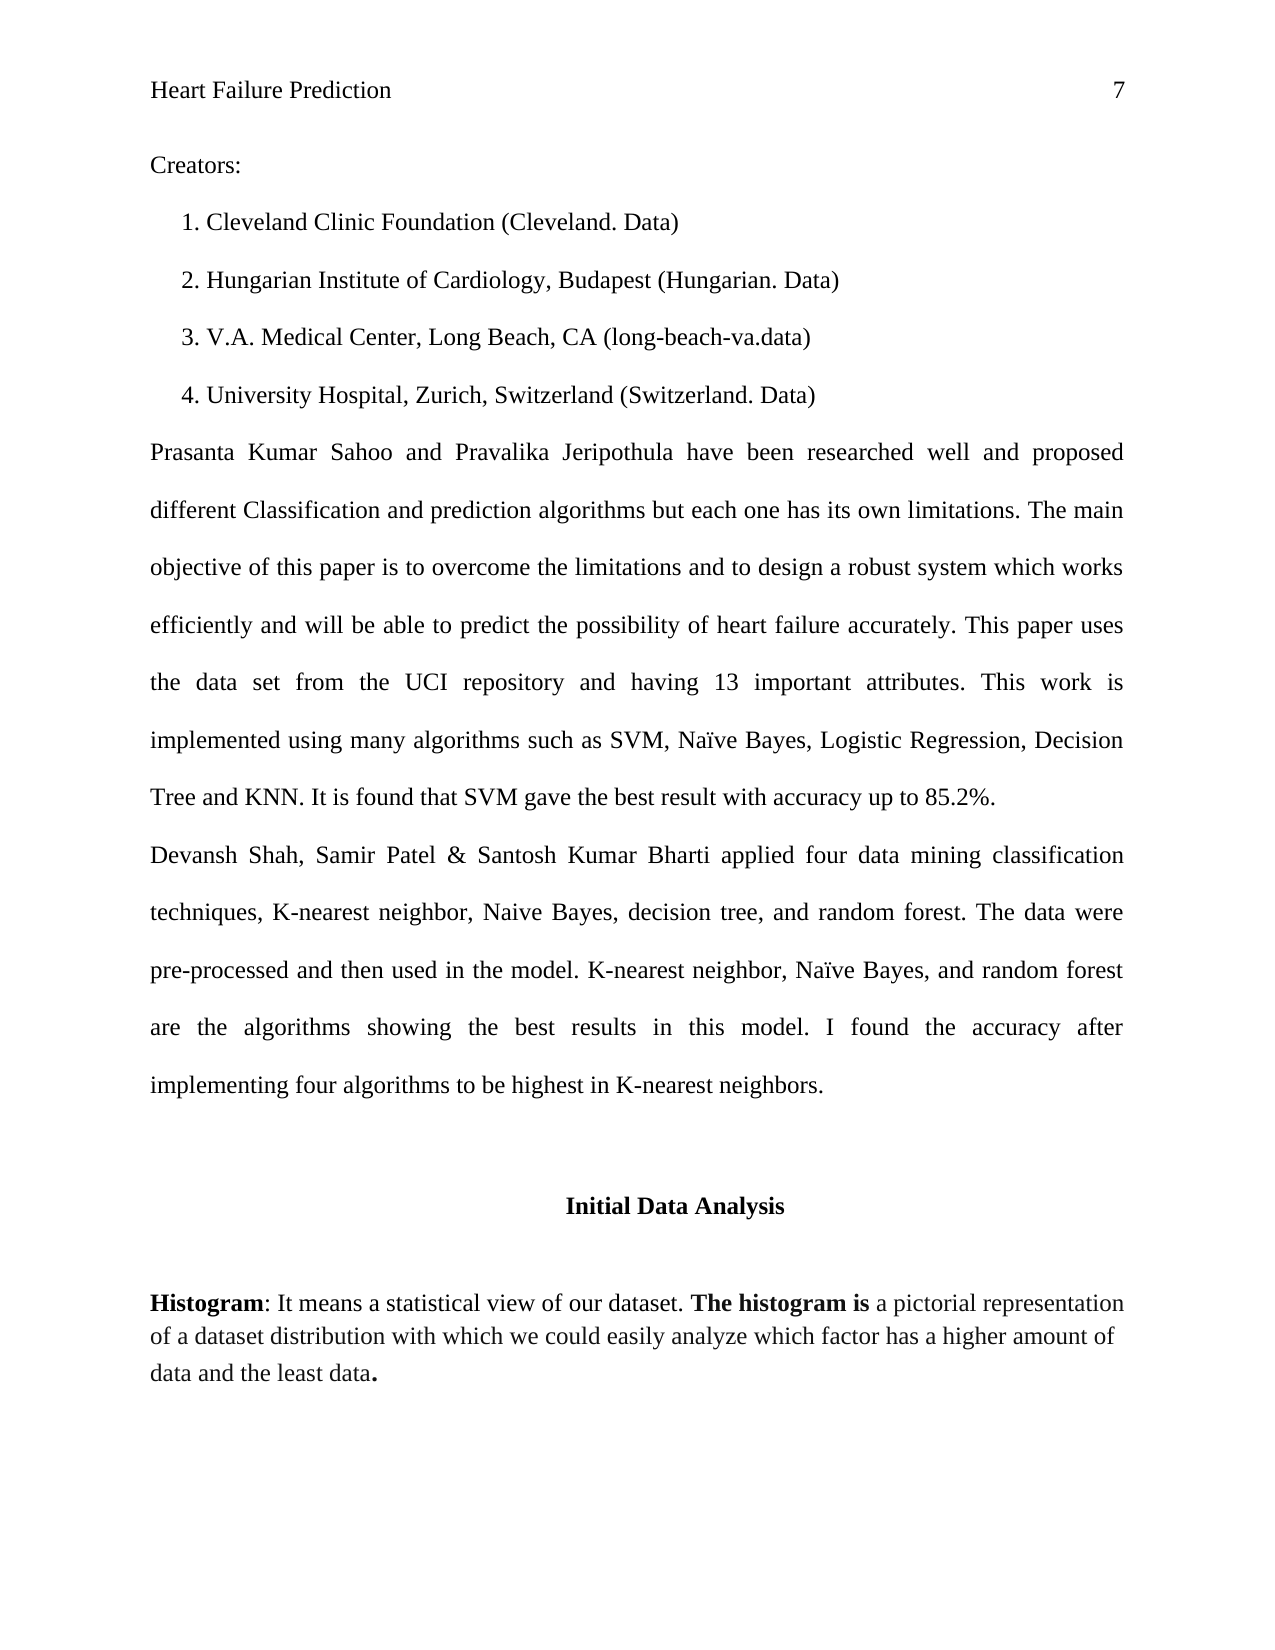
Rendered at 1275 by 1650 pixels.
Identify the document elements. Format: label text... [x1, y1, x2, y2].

list Initial Data Analysis [225, 1191, 1125, 1220]
text 2. Hungarian Institute of Cardiology, Budapest (Hungarian. Data) [150, 265, 1125, 294]
text Devansh Shah, Samir Patel & Santosh Kumar Bharti applied four data mining classification techniques, K-nearest neighbor, Naive Bayes, decision tree, and random forest. The data were pre-processed and then used in the model. K-nearest neighbor, Naïve Bayes, and random forest are the algorithms showing the best results in this model. I found the accuracy after implementing four algorithms to be highest in K-nearest neighbors. [150, 840, 1125, 1099]
text 1. Cleveland Clinic Foundation (Cleveland. Data) [150, 207, 1125, 236]
text Creators: [150, 150, 1125, 179]
text Prasanta Kumar Sahoo and Pravalika Jeripothula have been researched well and proposed different Classification and prediction algorithms but each one has its own limitations. The main objective of this paper is to overcome the limitations and to design a robust system which works efficiently and will be able to predict the possibility of heart failure accurately. This paper uses the data set from the UCI repository and having 13 important attributes. This work is implemented using many algorithms such as SVM, Naïve Bayes, Logistic Regression, Decision Tree and KNN. It is found that SVM gave the best result with accuracy up to 85.2%. [150, 437, 1125, 811]
text 3. V.A. Medical Center, Long Beach, CA (long-beach-va.data) [150, 322, 1125, 351]
text 4. University Hospital, Zurich, Switzerland (Switzerland. Data) [150, 380, 1125, 409]
